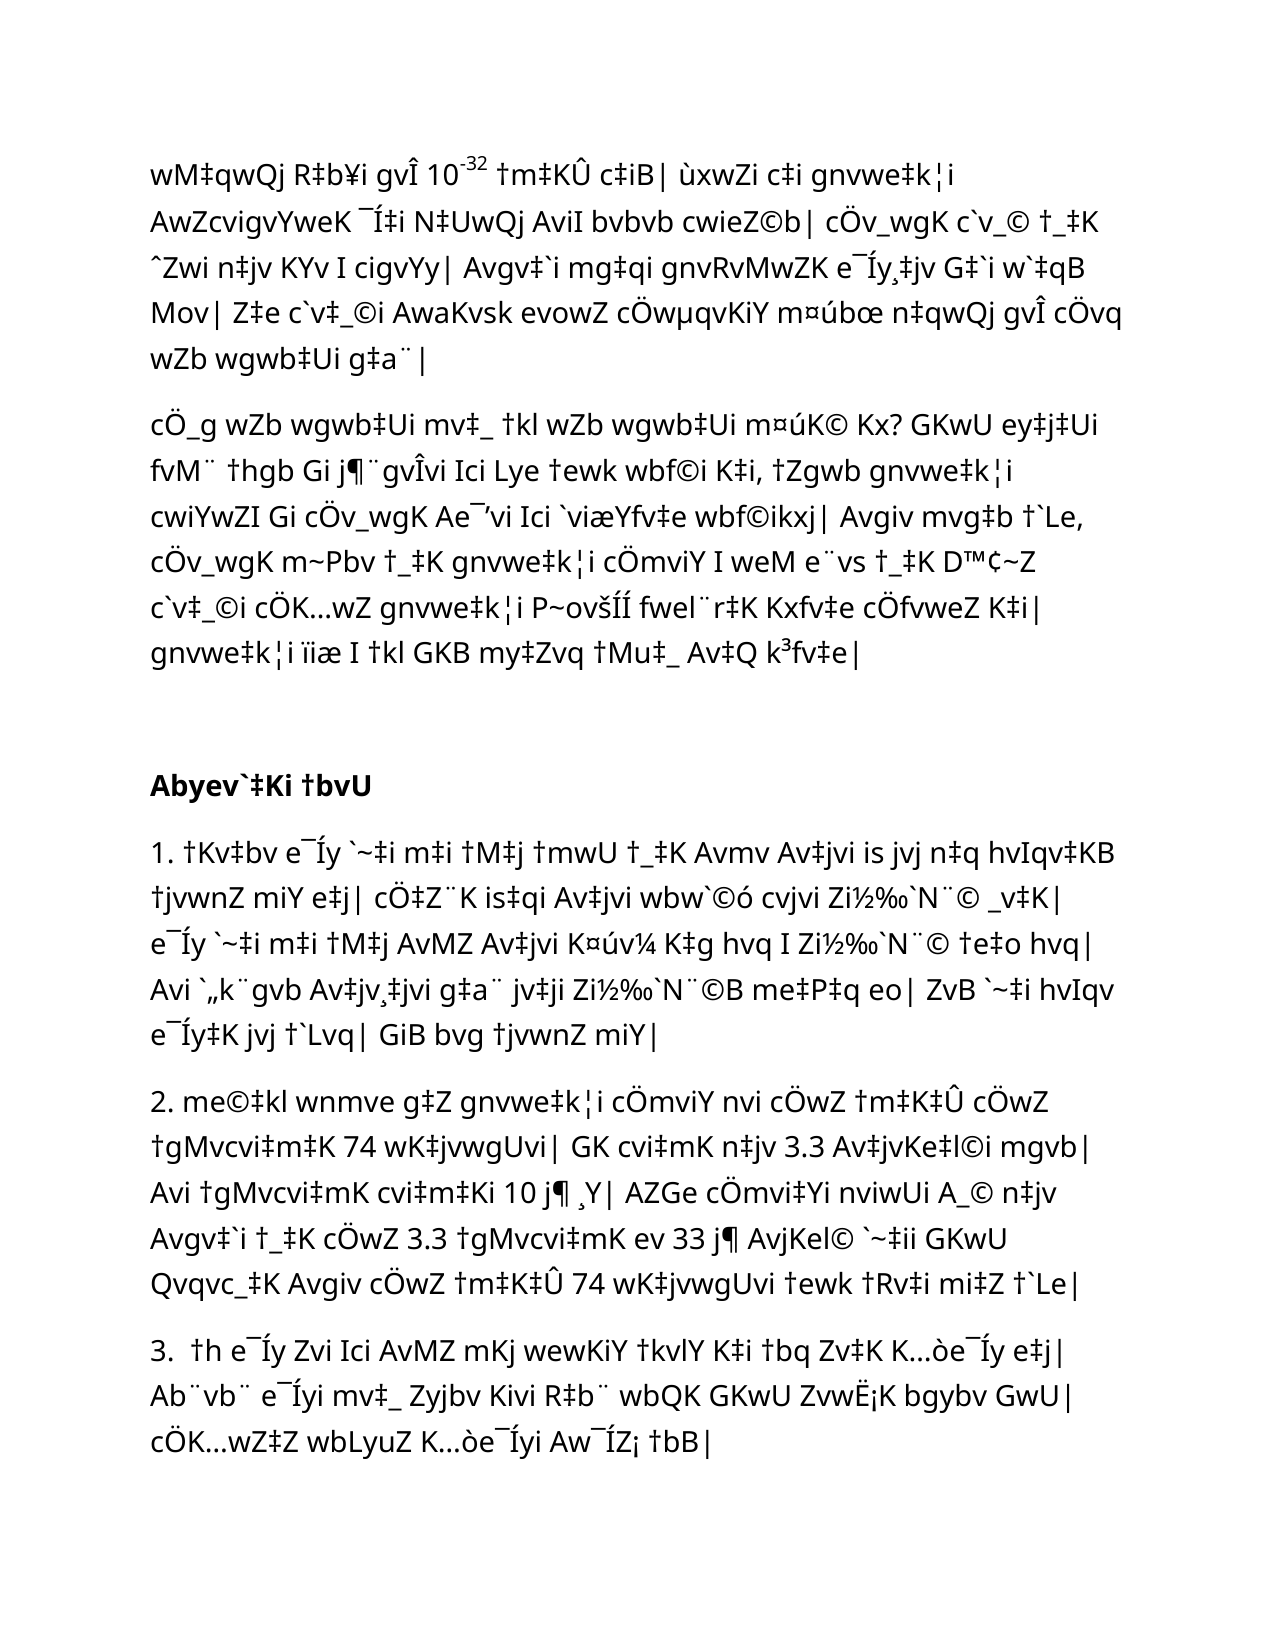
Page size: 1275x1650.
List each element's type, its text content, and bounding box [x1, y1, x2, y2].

text 2. me©‡kl wnmve g‡Z gnvwe‡k¦i cÖmviY nvi cÖwZ †m‡K‡Û cÖwZ †gMvcvi‡m‡K 74 wK‡jvwgUvi| GK cvi‡mK n‡jv 3.3 Av‡jvKe‡l©i mgvb| Avi †gMvcvi‡mK cvi‡m‡Ki 10 j¶ ¸Y| AZGe cÖmvi‡Yi nviwUi A_© n‡jv Avgv‡`i †_‡K cÖwZ 3.3 †gMvcvi‡mK ev 33 j¶ AvjKel© `~‡ii GKwU Qvqvc_‡K Avgiv cÖwZ †m‡K‡Û 74 wK‡jvwgUvi †ewk †Rv‡i mi‡Z †`Le| [150, 1081, 1125, 1303]
text Abyev`‡Ki †bvU [150, 766, 1125, 805]
text 3. †h e¯Íy Zvi Ici AvMZ mKj wewKiY †kvlY K‡i †bq Zv‡K K…òe¯Íy e‡j| Ab¨vb¨ e¯Íyi mv‡_ Zyjbv Kivi R‡b¨ wbQK GKwU ZvwË¡K bgybv GwU| cÖK…wZ‡Z wbLyuZ K…òe¯Íyi Aw¯ÍZ¡ †bB| [150, 1330, 1125, 1461]
text cÖ_g wZb wgwb‡Ui mv‡_ †kl wZb wgwb‡Ui m¤úK© Kx? GKwU ey‡j‡Ui fvM¨ †hgb Gi j¶¨gvÎvi Ici Lye †ewk wbf©i K‡i, †Zgwb gnvwe‡k¦i cwiYwZI Gi cÖv_wgK Ae¯’vi Ici `viæYfv‡e wbf©ikxj| Avgiv mvg‡b †`Le, cÖv_wgK m~Pbv †_‡K gnvwe‡k¦i cÖmviY I weM e¨vs †_‡K D™¢~Z c`v‡_©i cÖK…wZ gnvwe‡k¦i P~ovšÍÍ fwel¨r‡K Kxfv‡e cÖfvweZ K‡i| gnvwe‡k¦i ïiæ I †kl GKB my‡Zvq †Mu‡_ Av‡Q k³fv‡e| [150, 405, 1125, 672]
text 1. †Kv‡bv e¯Íy `~‡i m‡i †M‡j †mwU †_‡K Avmv Av‡jvi is jvj n‡q hvIqv‡KB †jvwnZ miY e‡j| cÖ‡Z¨K is‡qi Av‡jvi wbw`©ó cvj­vi Zi½‰`N¨© _v‡K| e¯Íy `~‡i m‡i †M‡j AvMZ Av‡jvi K¤úv¼ K‡g hvq I Zi½‰`N¨© †e‡o hvq| Avi `„k¨gvb Av‡jv¸‡jvi g‡a¨ jv‡ji Zi½‰`N¨©B me‡P‡q eo| ZvB `~‡i hvIqv e¯Íy‡K jvj †`Lvq| GiB bvg †jvwnZ miY| [150, 832, 1125, 1054]
